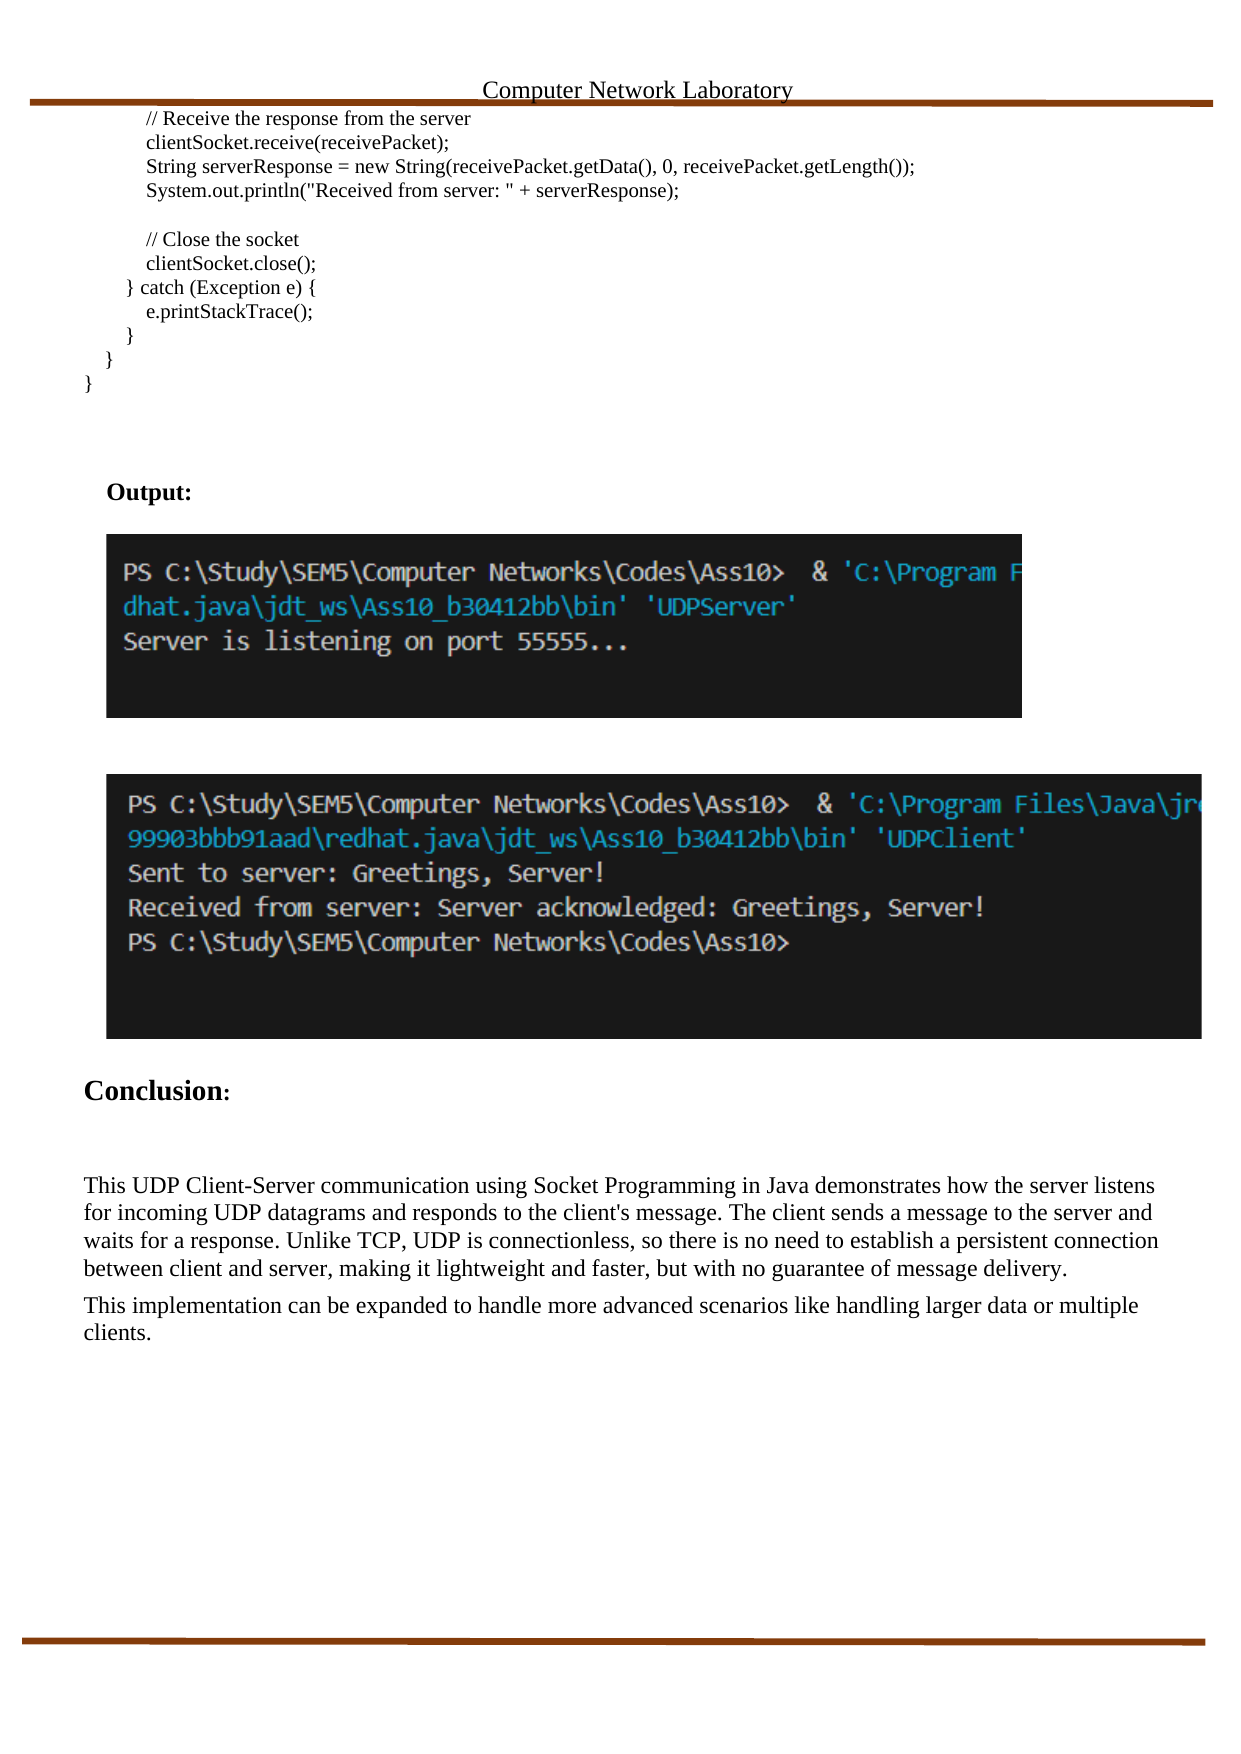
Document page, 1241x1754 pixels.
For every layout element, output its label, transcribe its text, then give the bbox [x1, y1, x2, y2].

text // Close the socket [83, 227, 1182, 251]
text String serverResponse = new String(receivePacket.getData(), 0, receivePacket.getLength()); [83, 154, 1182, 178]
text e.printStackTrace(); [83, 299, 1182, 323]
picture [106, 774, 1202, 1039]
subtitle This implementation can be expanded to handle more advanced scenarios like handling larger data or multiple clients. [83, 1291, 1182, 1346]
text clientSocket.close(); [83, 251, 1182, 275]
text Output: [106, 477, 1182, 506]
text Conclusion: [83, 1073, 1182, 1106]
text // Receive the response from the server [83, 106, 1182, 130]
subtitle This UDP Client-Server communication using Socket Programming in Java demonstrates how the server listens for incoming UDP datagrams and responds to the client's message. The client sends a message to the server and waits for a response. Unlike TCP, UDP is connectionless, so there is no need to establish a persistent connection between client and server, making it lightweight and faster, but with no guarantee of message delivery. [83, 1171, 1182, 1281]
text } [83, 347, 1182, 371]
text } catch (Exception e) { [83, 275, 1182, 299]
text clientSocket.receive(receivePacket); [83, 130, 1182, 154]
text System.out.println("Received from server: " + serverResponse); [83, 178, 1182, 202]
picture [106, 534, 1022, 718]
text } [83, 371, 1182, 395]
text } [83, 323, 1182, 347]
